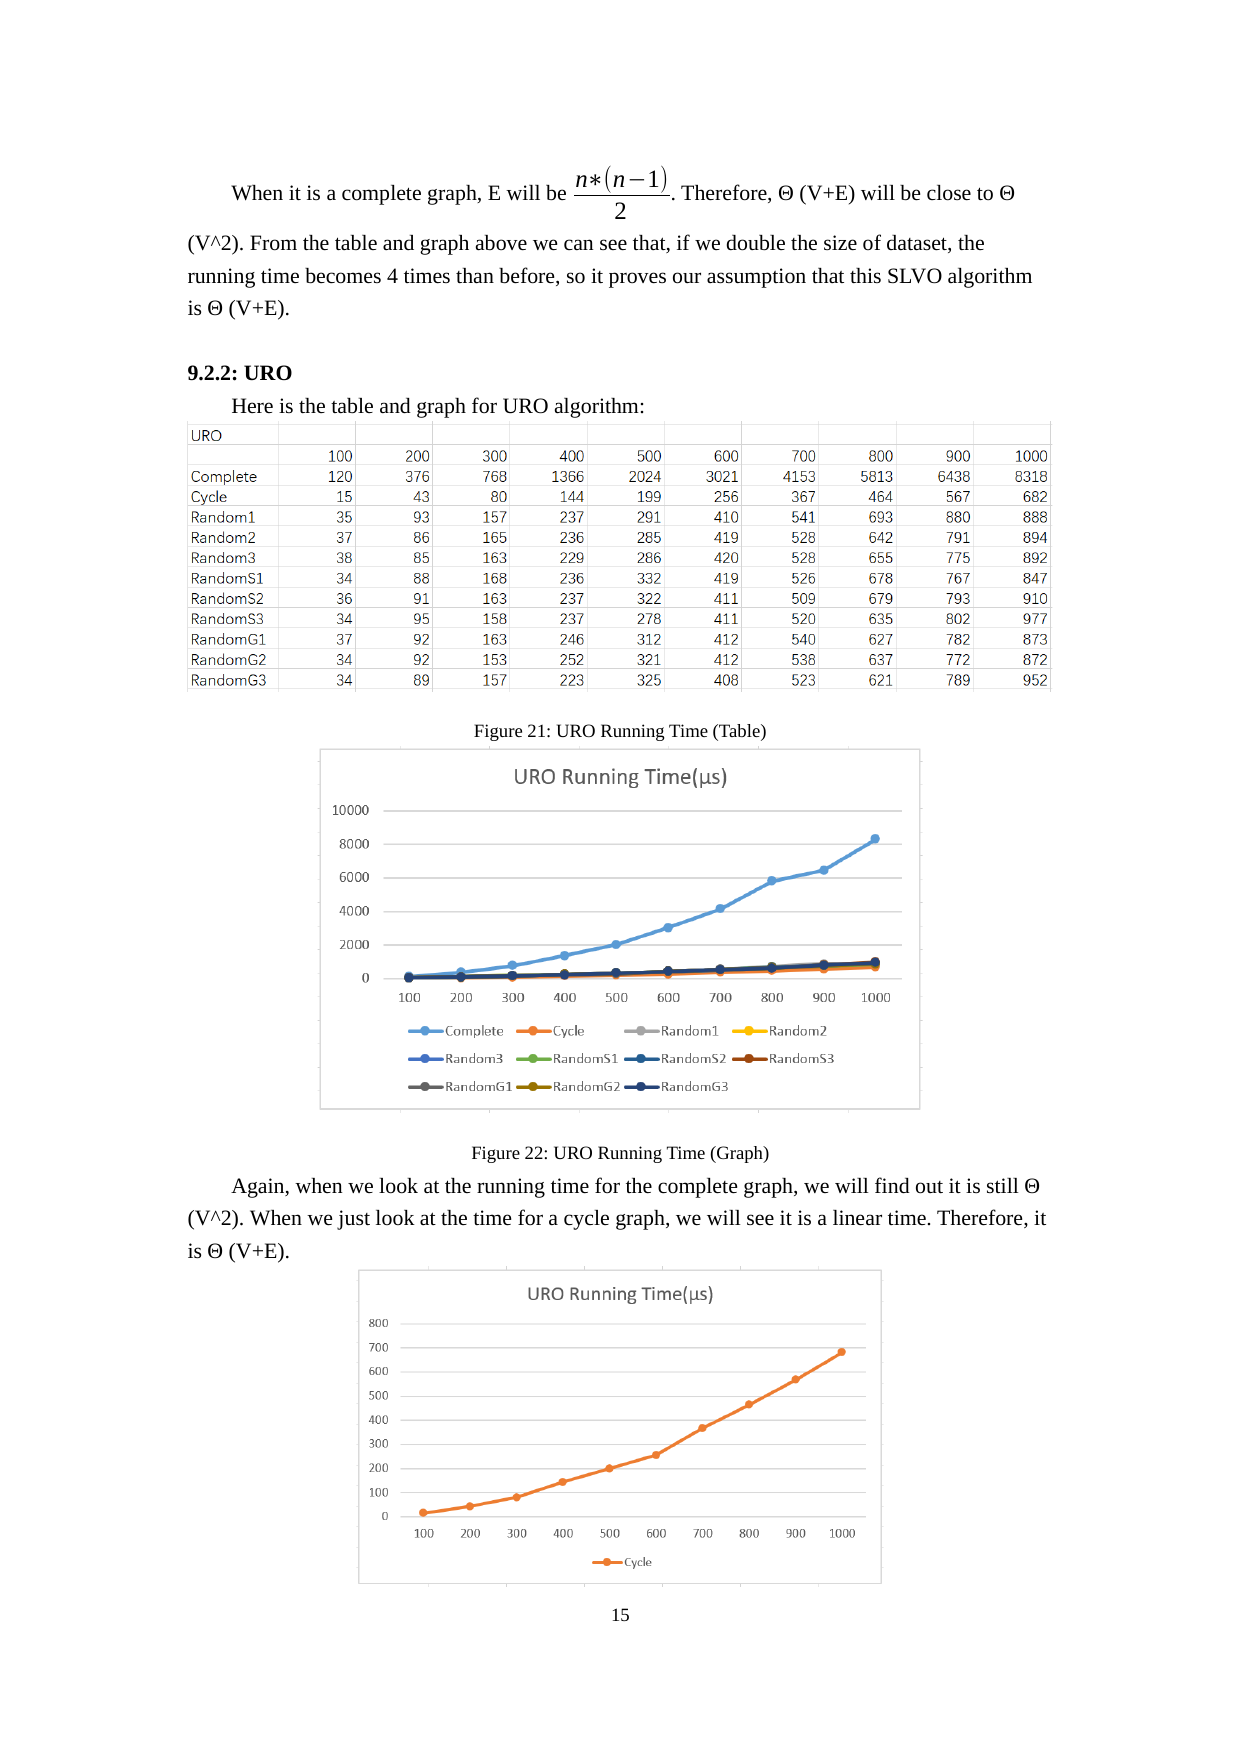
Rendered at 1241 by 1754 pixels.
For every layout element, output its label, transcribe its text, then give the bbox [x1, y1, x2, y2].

text When it is a complete graph, E will be . Therefore, Θ (V+E) will be close to Θ (V^2). From the table and graph above we can see that, if we double the size of dataset, the running time becomes 4 times than before, so it proves our assumption that this SLVO algorithm is Θ (V+E). [187, 162, 1053, 324]
picture [317, 746, 923, 1113]
text Figure 22: URO Running Time (Graph) [187, 1137, 1053, 1169]
picture [356, 1266, 884, 1587]
text Again, when we look at the running time for the complete graph, we will find out it is still Θ (V^2). When we just look at the time for a cycle graph, we will see it is a linear time. Therefore, it is Θ (V+E). [187, 1169, 1053, 1267]
text 9.2.2: URO [187, 357, 1053, 389]
picture [187, 421, 1053, 692]
text Figure 21: URO Running Time (Table) [187, 714, 1053, 747]
text Here is the table and graph for URO algorithm: [187, 389, 1053, 421]
